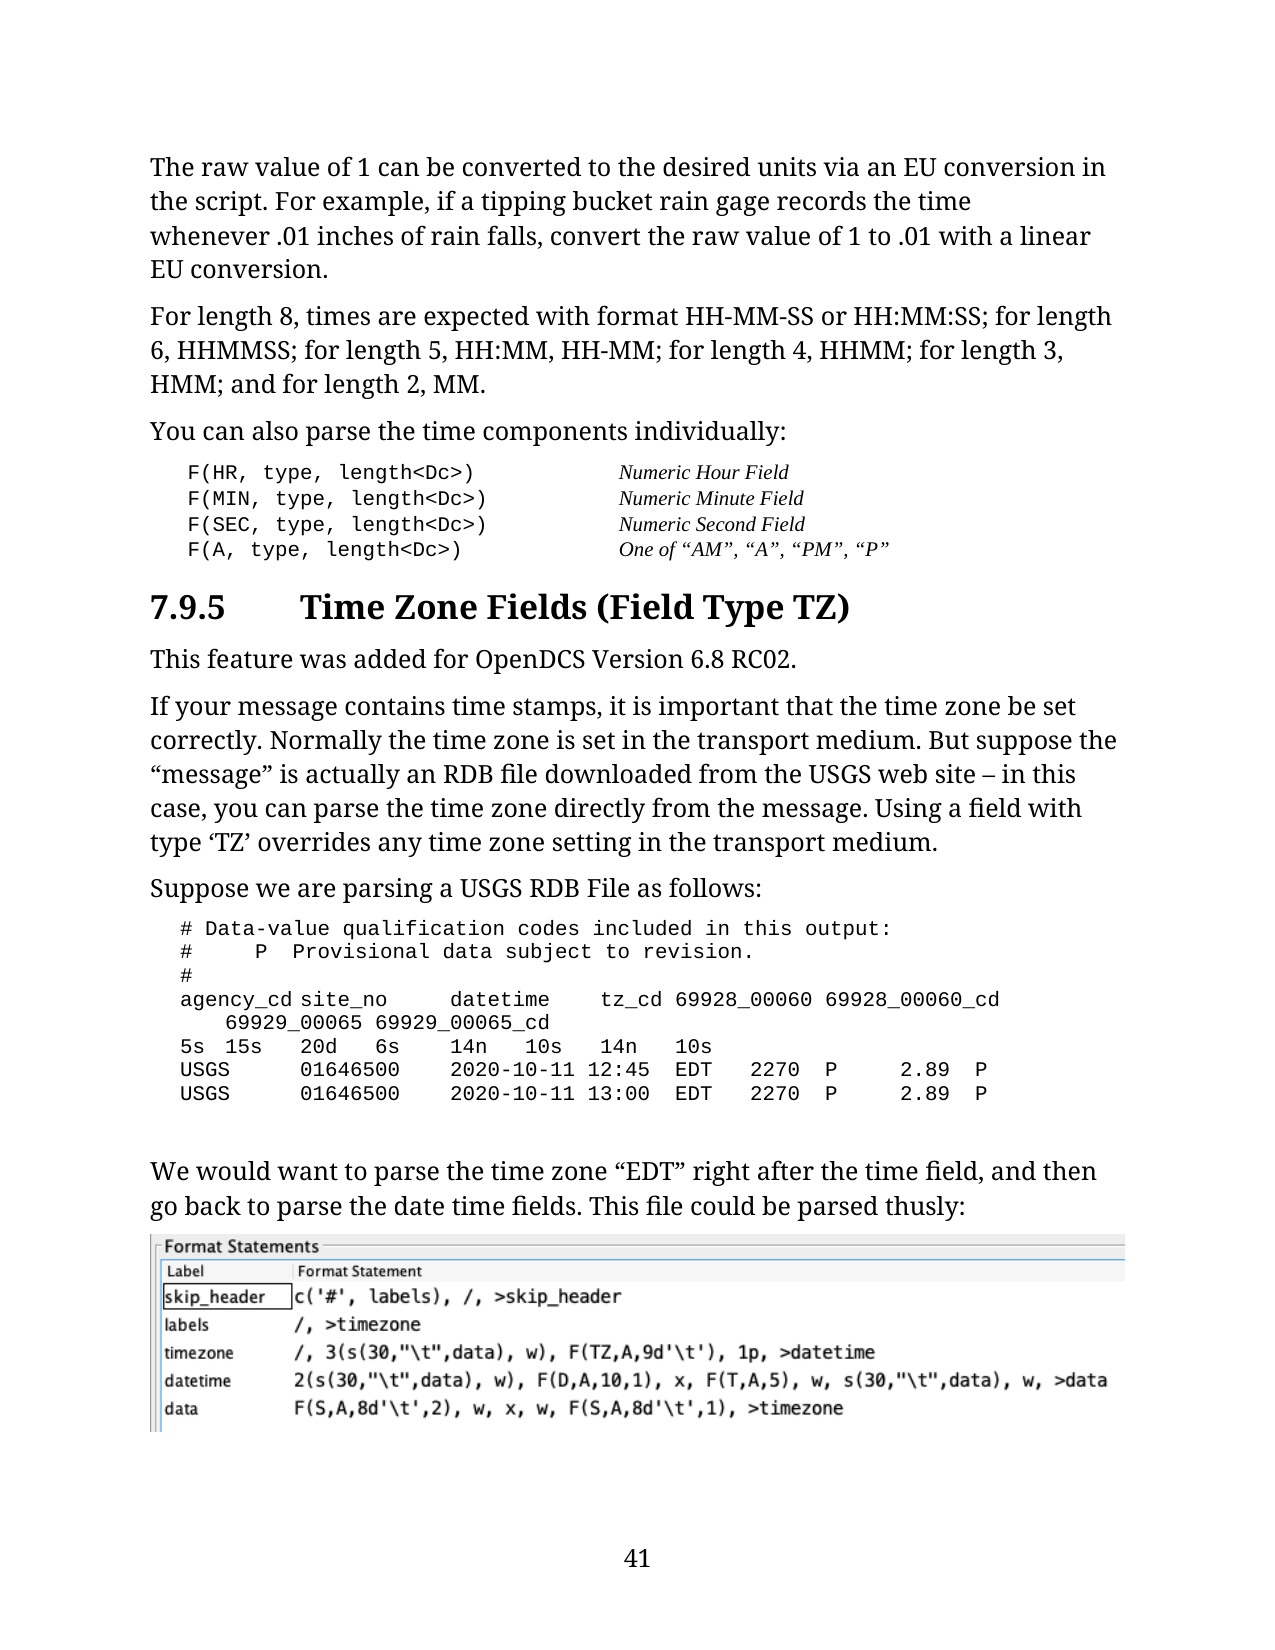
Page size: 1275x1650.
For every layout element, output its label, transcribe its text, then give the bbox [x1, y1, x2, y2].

text Suppose we are parsing a USGS RDB File as follows: [150, 871, 1125, 905]
text We would want to parse the time zone “EDT” right after the time field, and then go back to parse the date time fields. This file could be parsed thusly: [150, 1154, 1125, 1222]
text F(HR, type, length<Dc>) Numeric Hour Field [187, 460, 1125, 486]
subtitle Time Zone Fields (Field Type TZ) [150, 584, 1125, 629]
text # P Provisional data subject to revision. [180, 941, 1125, 965]
text F(MIN, type, length<Dc>) Numeric Minute Field [187, 486, 1125, 511]
text # Data-value qualification codes included in this output: [180, 918, 1125, 941]
text 5s 15s 20d 6s 14n 10s 14n 10s [180, 1036, 1125, 1059]
text USGS 01646500 2020-10-11 13:00 EDT 2270 P 2.89 P [180, 1083, 1125, 1107]
text F(A, type, length<Dc>) One of “AM”, “A”, “PM”, “P” [187, 537, 1125, 563]
text You can also parse the time components individually: [150, 413, 1125, 447]
text If your message contains time stamps, it is important that the time zone be set correctly. Normally the time zone is set in the transport medium. But suppose the “message” is actually an RDB file downloaded from the USGS web site – in this case, you can parse the time zone directly from the message. Using a field with type ‘TZ’ overrides any time zone setting in the transport medium. [150, 688, 1125, 858]
text USGS 01646500 2020-10-11 12:45 EDT 2270 P 2.89 P [180, 1059, 1125, 1083]
text For length 8, times are expected with format HH-MM-SS or HH:MM:SS; for length 6, HHMMSS; for length 5, HH:MM, HH-MM; for length 4, HHMM; for length 3, HMM; and for length 2, MM. [150, 299, 1125, 401]
text # [180, 965, 1125, 988]
text The raw value of 1 can be converted to the desired units via an EU conversion in the script. For example, if a tipping bucket rain gage records the time whenever .01 inches of rain falls, convert the raw value of 1 to .01 with a linear EU conversion. [150, 150, 1125, 286]
text agency_cd site_no datetime tz_cd 69928_00060 69928_00060_cd 69929_00065 69929_00065_cd [180, 988, 1125, 1036]
picture [150, 1234, 1125, 1432]
text F(SEC, type, length<Dc>) Numeric Second Field [187, 511, 1125, 537]
text This feature was added for OpenDCS Version 6.8 RC02. [150, 642, 1125, 676]
